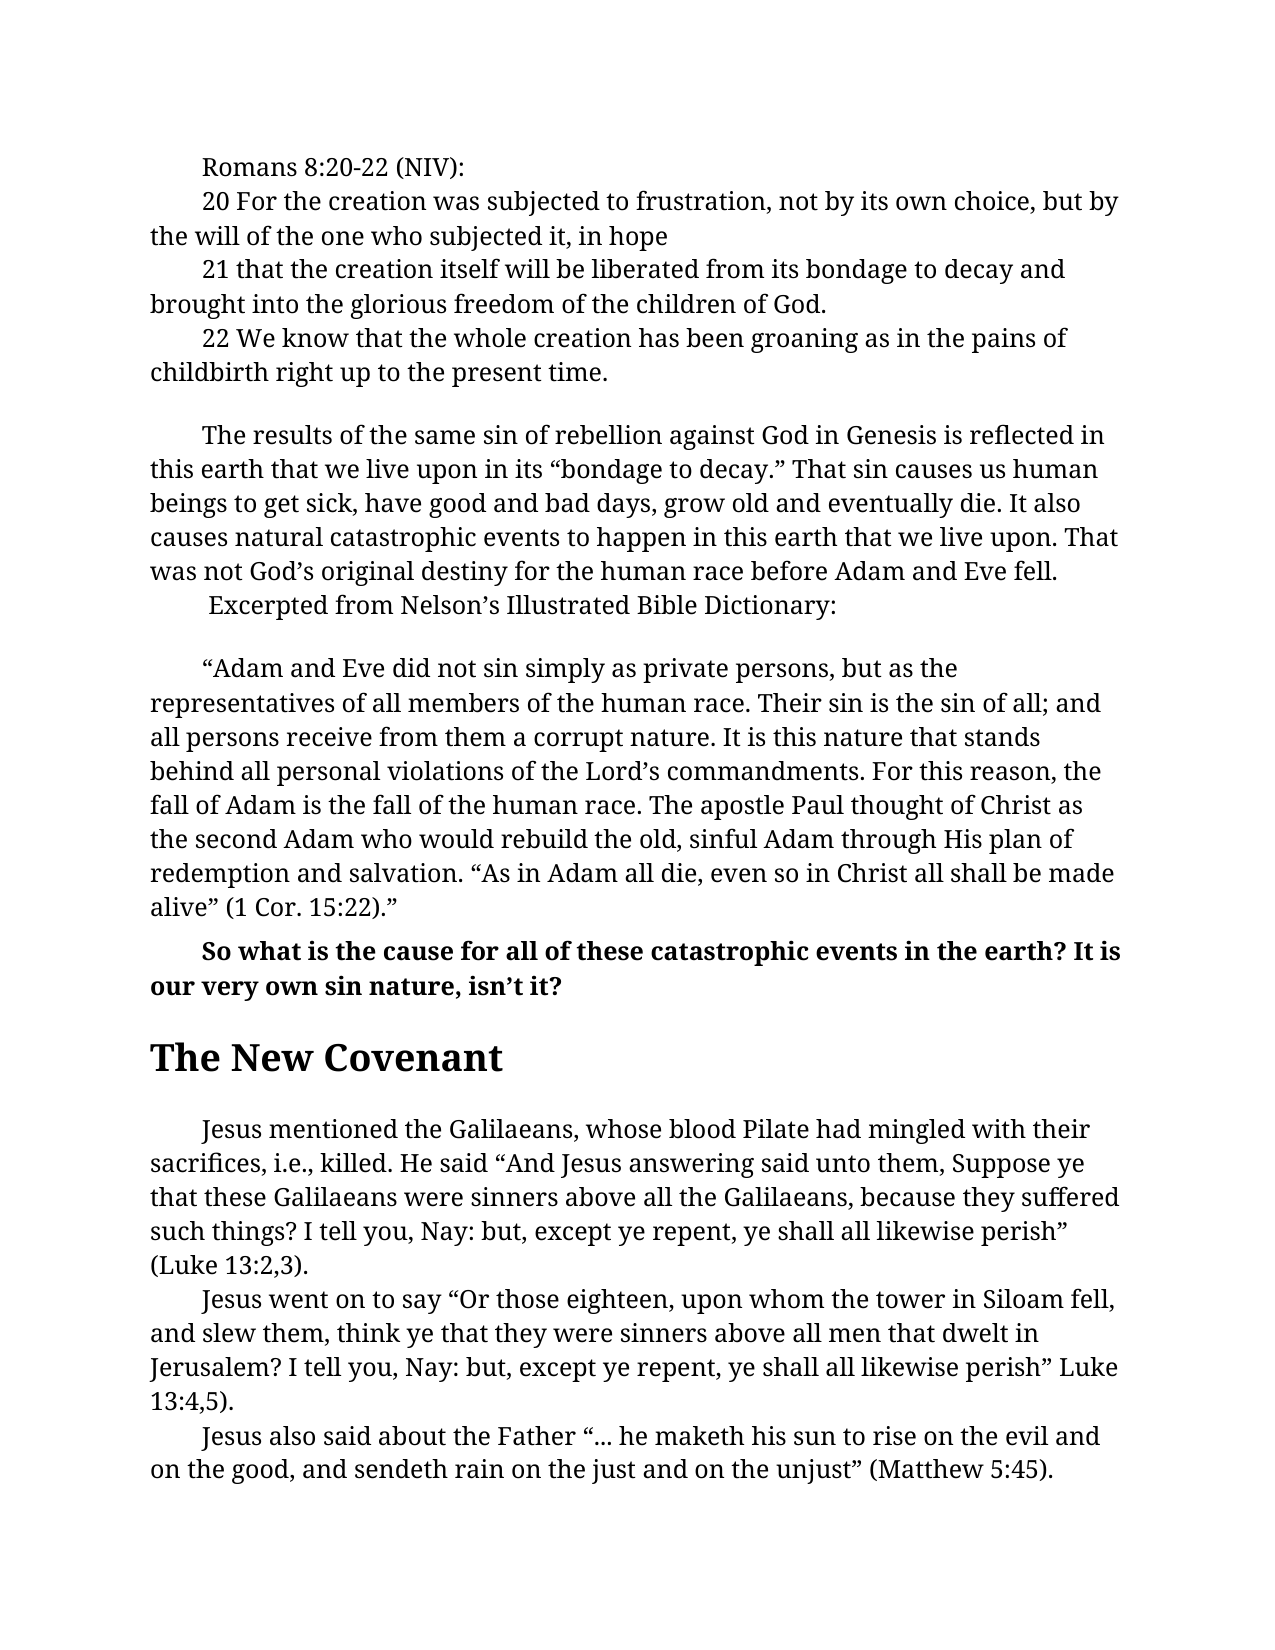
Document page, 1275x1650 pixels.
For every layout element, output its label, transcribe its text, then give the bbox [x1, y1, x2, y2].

text The New Covenant [150, 1031, 1125, 1082]
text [150, 1112, 1125, 1486]
text “Adam and Eve did not sin simply as private persons, but as the representatives of all members of the human race. Their sin is the sin of all; and all persons receive from them a corrupt nature. It is this nature that stands behind all personal violations of the Lord’s commandments. For this reason, the fall of Adam is the fall of the human race. The apostle Paul thought of Christ as the second Adam who would rebuild the old, sinful Adam through His plan of redemption and salvation. “As in Adam all die, even so in Christ all shall be made alive” (1 Cor. 15:22).” [150, 651, 1125, 924]
text So what is the cause for all of these catastrophic events in the earth? It is our very own sin nature, isn’t it? [150, 934, 1125, 1002]
text The results of the same sin of rebellion against God in Genesis is reflected in this earth that we live upon in its “bondage to decay.” That sin causes us human beings to get sick, have good and bad days, grow old and eventually die. It also causes natural catastrophic events to happen in this earth that we live upon. That was not God’s original destiny for the human race before Adam and Eve fell. Excerpted from Nelson’s Illustrated Bible Dictionary: [150, 418, 1125, 622]
text Romans 8:20-22 (NIV): 20 For the creation was subjected to frustration, not by its own choice, but by the will of the one who subjected it, in hope 21 that the creation itself will be liberated from its bondage to decay and brought into the glorious freedom of the children of God. 22 We know that the whole creation has been groaning as in the pains of childbirth right up to the present time. [150, 150, 1125, 388]
